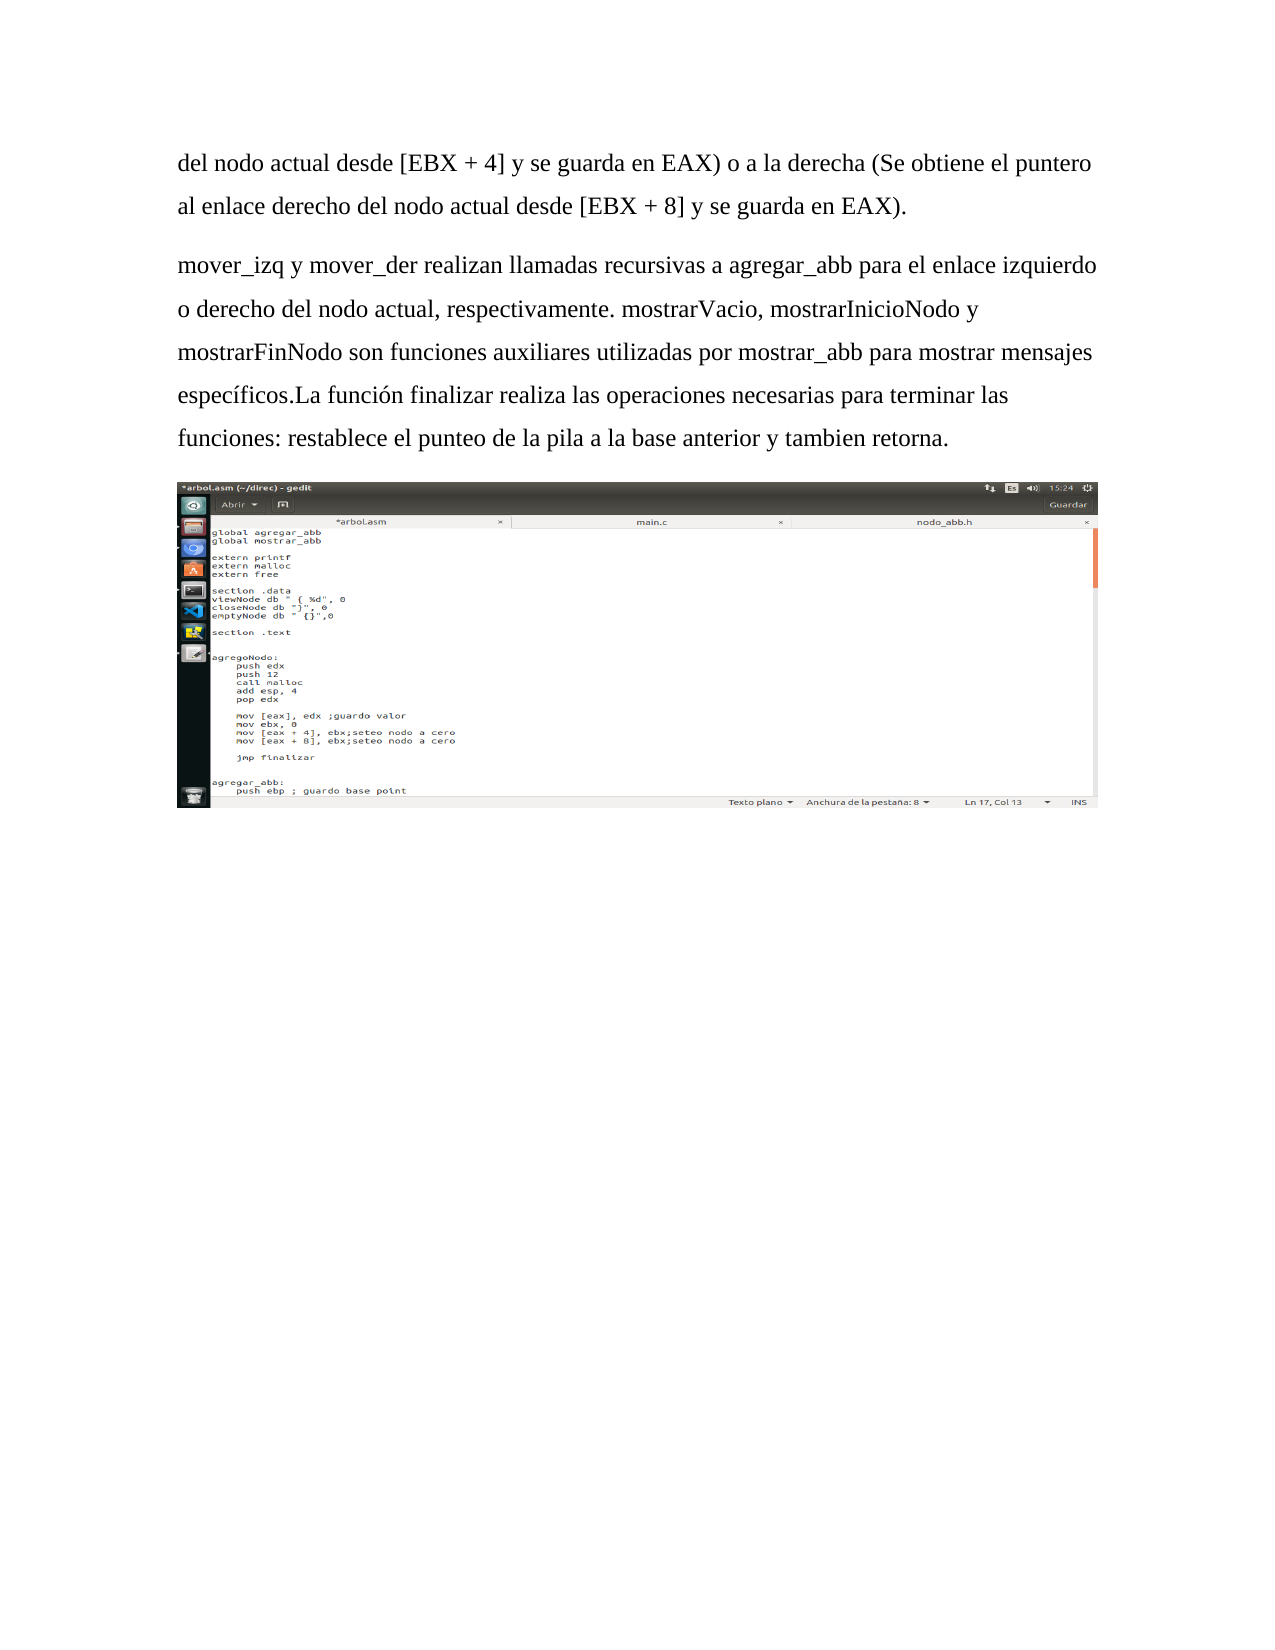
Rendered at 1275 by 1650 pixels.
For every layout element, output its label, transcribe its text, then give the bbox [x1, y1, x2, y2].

picture [177, 482, 1098, 808]
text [177, 148, 1098, 219]
text mover_izq y mover_der realizan llamadas recursivas a agregar_abb para el enlace izquierdo o derecho del nodo actual, respectivamente. mostrarVacio, mostrarInicioNodo y mostrarFinNodo son funciones auxiliares utilizadas por mostrar_abb para mostrar mensajes específicos.La función finalizar realiza las operaciones necesarias para terminar las funciones: restablece el punteo de la pila a la base anterior y tambien retorna. [177, 251, 1098, 452]
